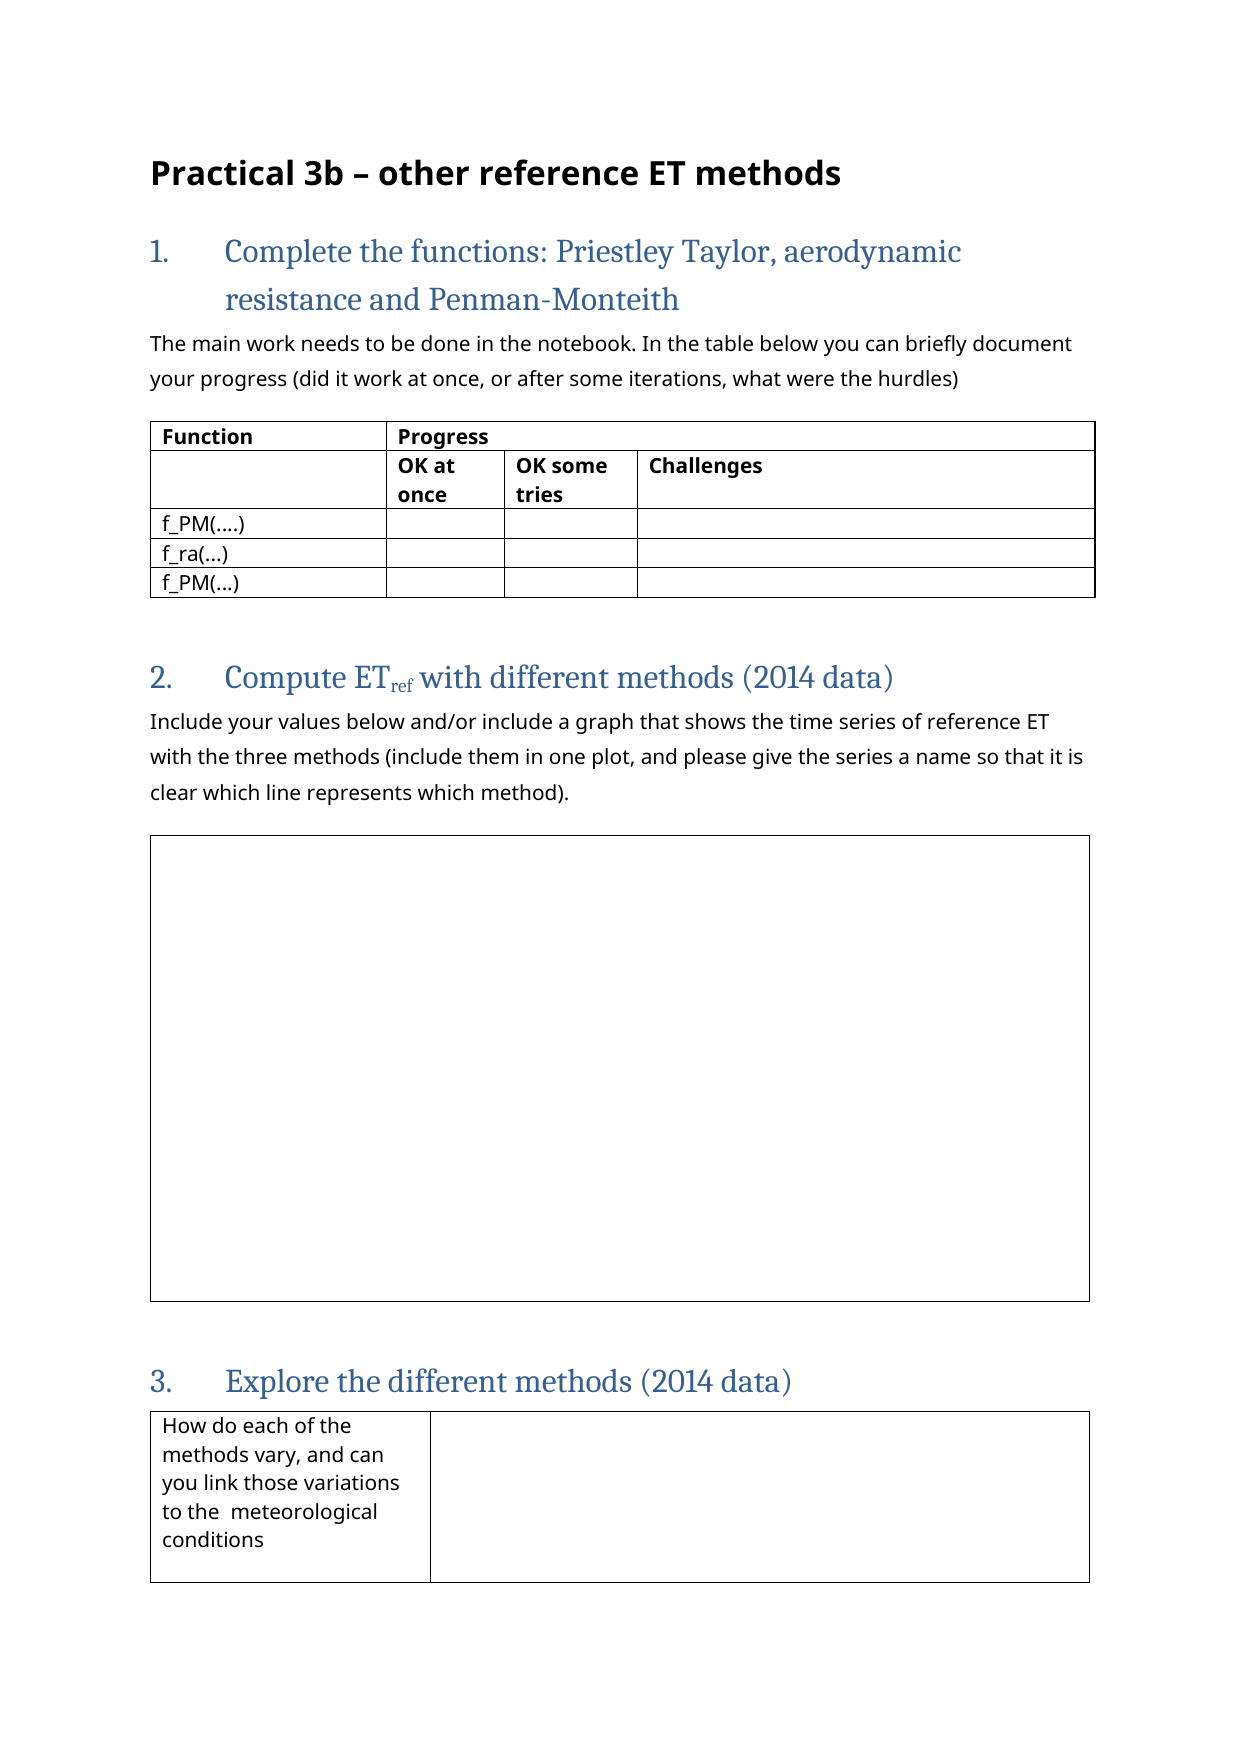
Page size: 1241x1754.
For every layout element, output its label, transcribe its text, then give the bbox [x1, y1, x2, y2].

table_cell [505, 539, 637, 567]
subtitle Explore the different methods (2014 data) [150, 1362, 1090, 1401]
table_cell f_PM(...) [151, 568, 386, 597]
table_cell [638, 539, 1094, 567]
table_cell [151, 451, 386, 508]
table_cell [638, 509, 1094, 538]
subtitle Complete the functions: Priestley Taylor, aerodynamic resistance and Penman-Monteith [150, 232, 1090, 319]
table_cell [505, 509, 637, 538]
table_cell OK at once [387, 451, 504, 508]
table_cell [387, 568, 504, 597]
text Practical 3b – other reference ET methods [150, 150, 1090, 195]
subtitle Compute ETref with different methods (2014 data) [150, 658, 1090, 697]
table_cell f_PM(....) [151, 509, 386, 538]
table_cell [387, 539, 504, 567]
table_header [151, 836, 1089, 1301]
table_header Progress [387, 422, 1094, 450]
text The main work needs to be done in the notebook. In the table below you can briefly document your progress (did it work at once, or after some iterations, what were the hurdles) [150, 329, 1090, 393]
table_header How do each of the methods vary, and can you link those variations to the meteorological conditions [151, 1412, 430, 1582]
table_cell Challenges [638, 451, 1094, 508]
table_cell [387, 509, 504, 538]
text Include your values below and/or include a graph that shows the time series of reference ET with the three methods (include them in one plot, and please give the series a name so that it is clear which line represents which method). [150, 707, 1090, 807]
table_cell [638, 568, 1094, 597]
table_header Function [151, 422, 386, 450]
table_cell OK some tries [505, 451, 637, 508]
table_cell [505, 568, 637, 597]
table_cell f_ra(...) [151, 539, 386, 567]
table_header [431, 1412, 1089, 1582]
